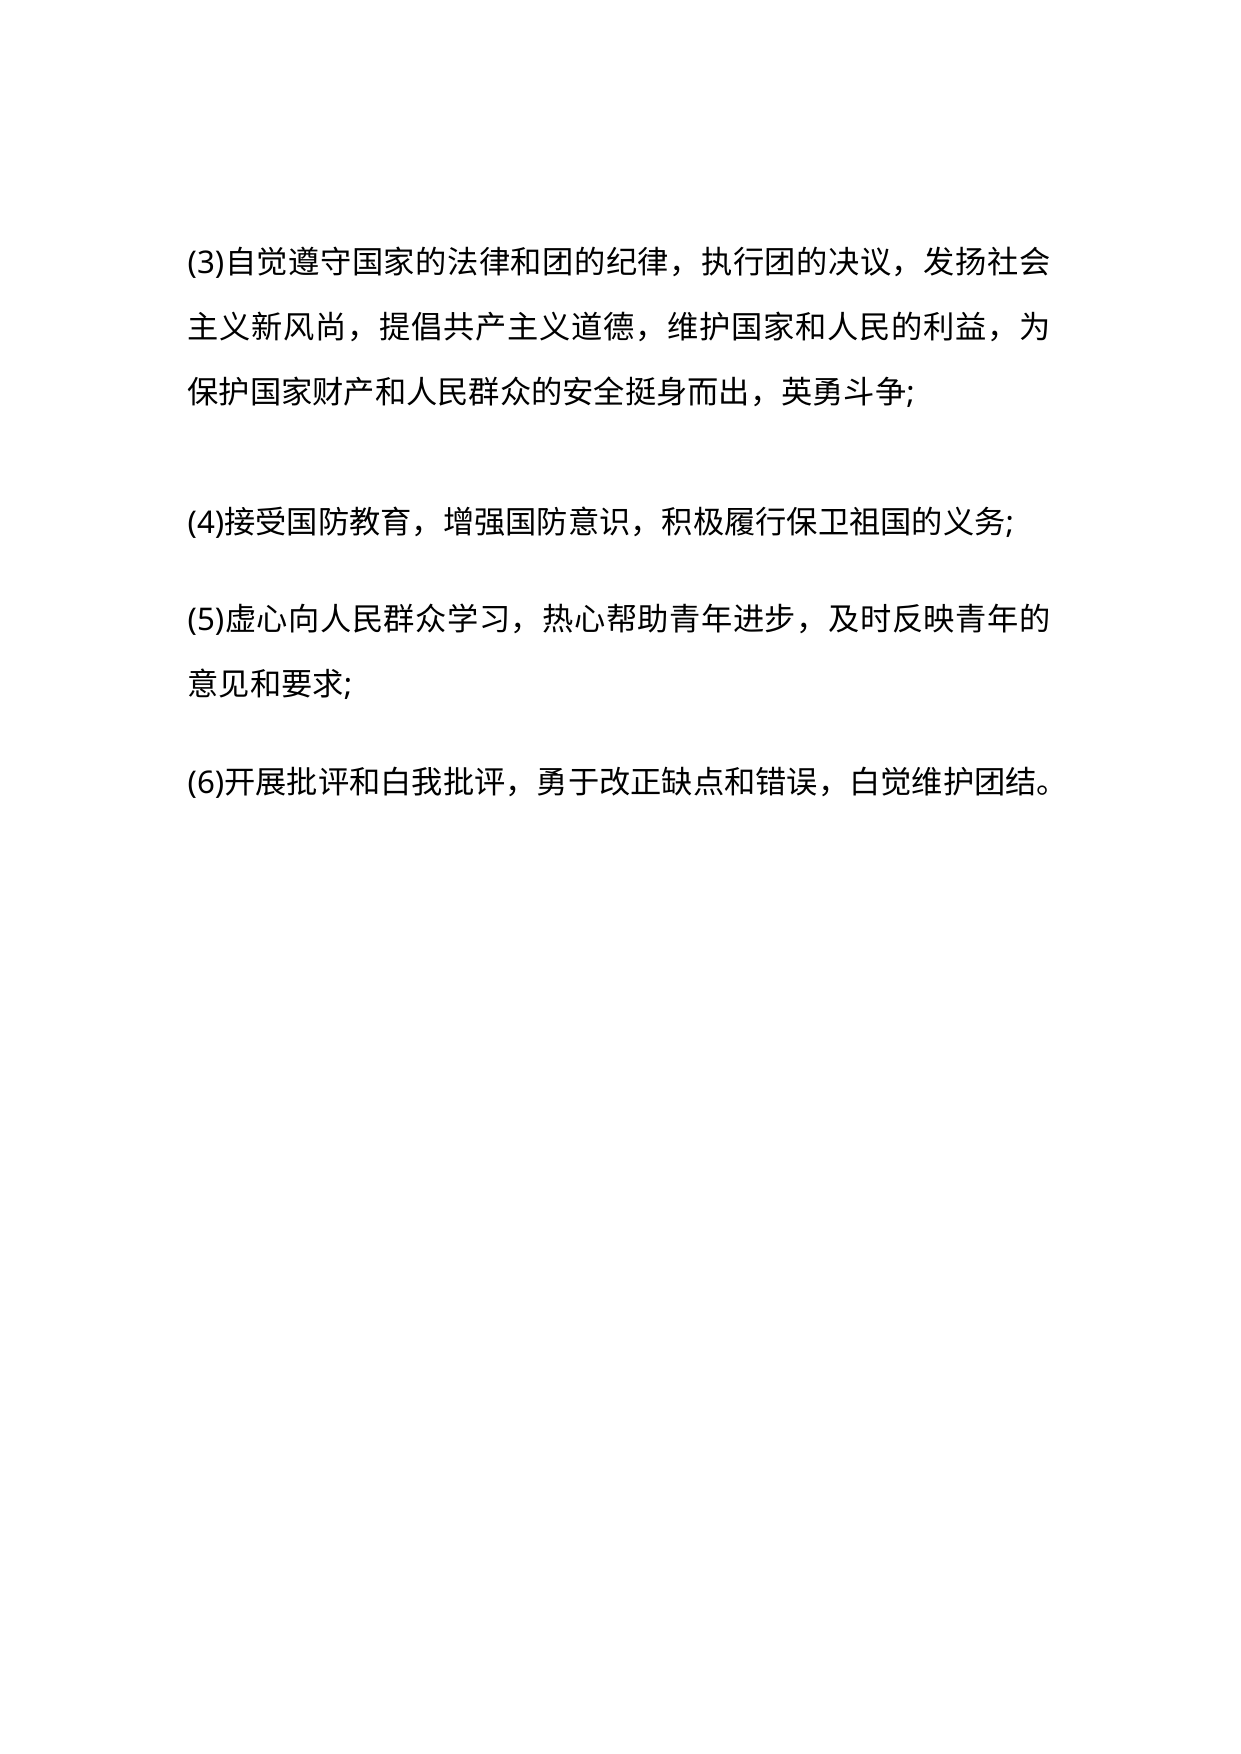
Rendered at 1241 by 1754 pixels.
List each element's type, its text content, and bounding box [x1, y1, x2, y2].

text (5)虚心向人民群众学习，热心帮助青年进步，及时反映青年的意见和要求; [187, 584, 1053, 747]
text (6)开展批评和白我批评，勇于改正缺点和错误，白觉维护团结。 [187, 747, 1053, 812]
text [187, 162, 1053, 584]
